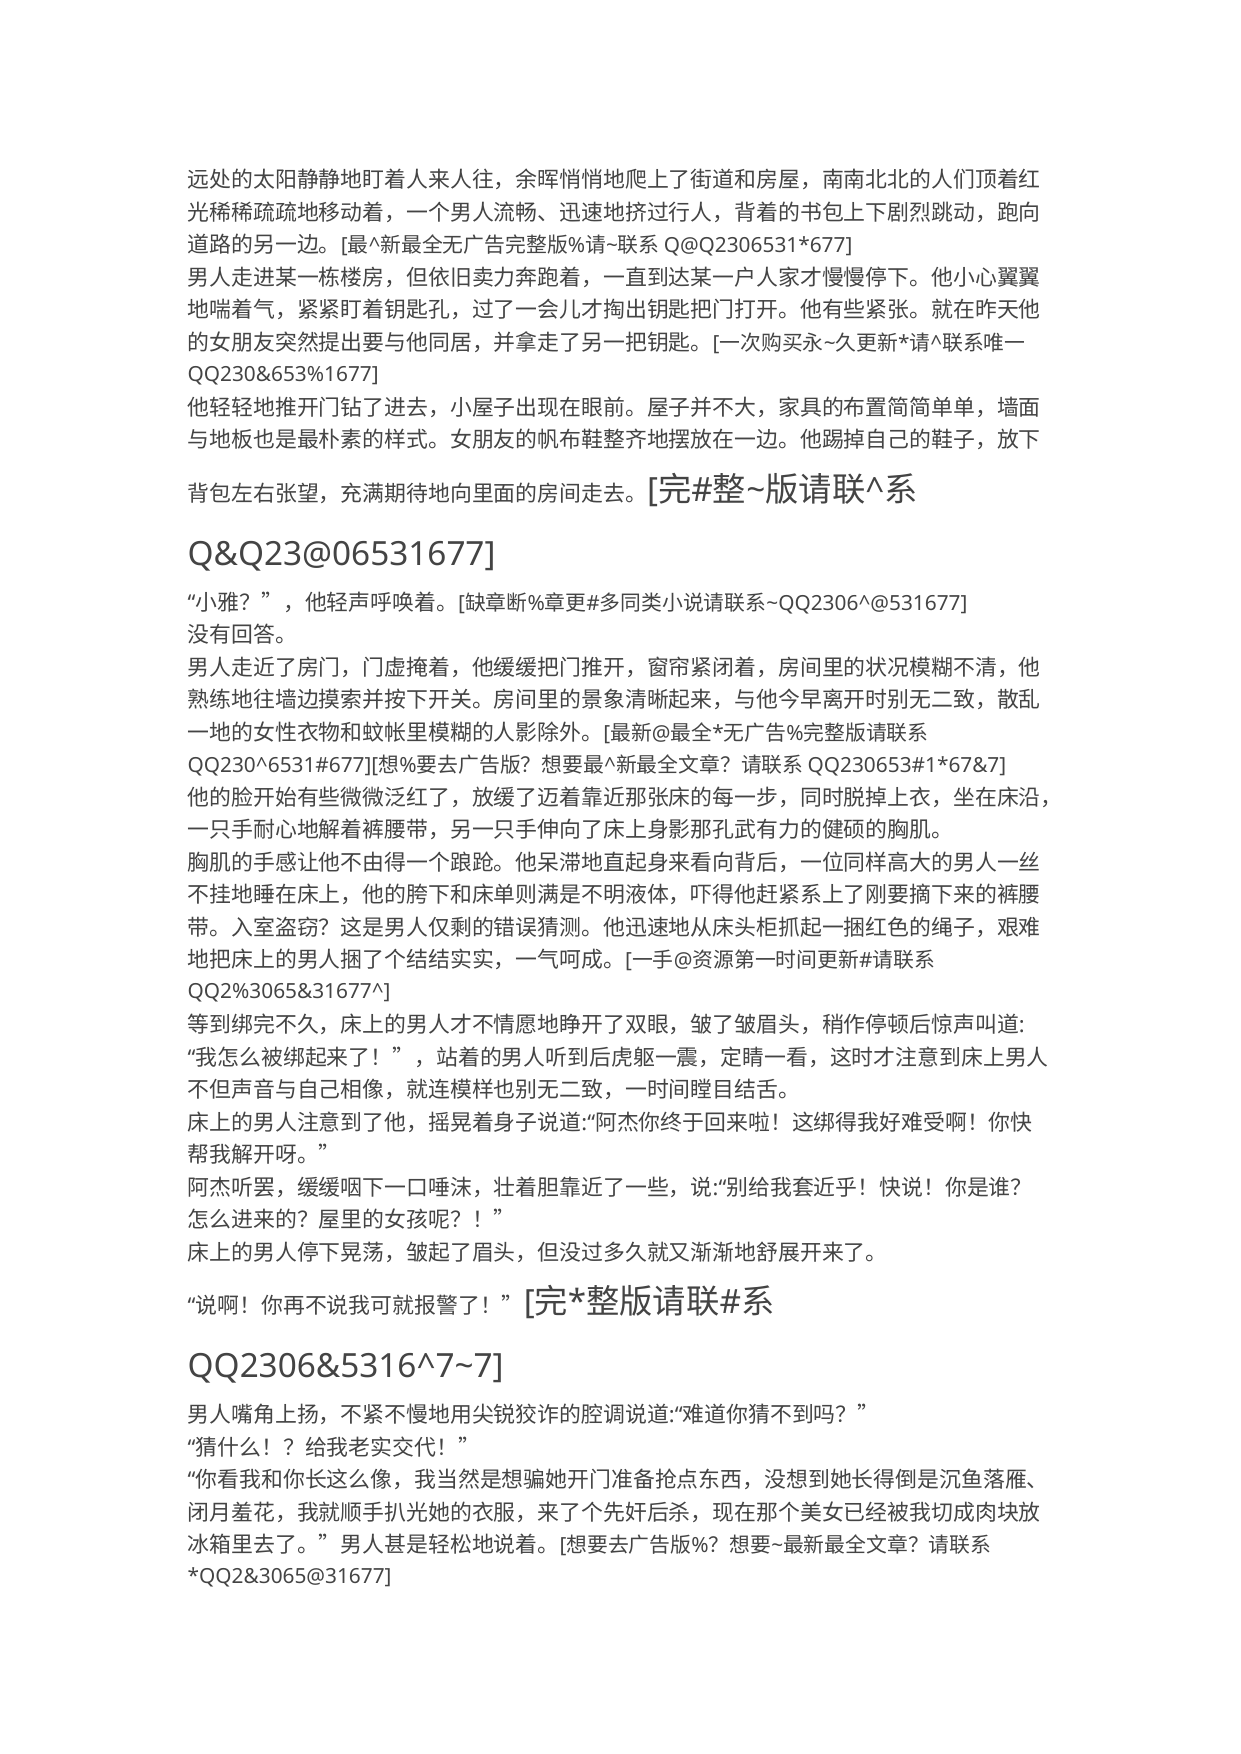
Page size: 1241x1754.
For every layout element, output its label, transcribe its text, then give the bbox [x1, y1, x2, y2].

text “你看我和你长这么像，我当然是想骗她开门准备抢点东西，没想到她长得倒是沉鱼落雁、闭月羞花，我就顺手扒光她的衣服，来了个先奸后杀，现在那个美女已经被我切成肉块放冰箱里去了。”男人甚是轻松地说着。[想要去广告版%？想要~最新最全文章？请联系*QQ2&3065@31677] [187, 1462, 1053, 1592]
text 他轻轻地推开门钻了进去，小屋子出现在眼前。屋子并不大，家具的布置简简单单，墙面与地板也是最朴素的样式。女朋友的帆布鞋整齐地摆放在一边。他踢掉自己的鞋子，放下背包左右张望，充满期待地向里面的房间走去。[完#整~版请联^系Q&Q23@06531677] [187, 389, 1053, 584]
text “说啊！你再不说我可就报警了！”[完*整版请联#系QQ2306&5316^7~7] [187, 1267, 1053, 1397]
text 床上的男人注意到了他，摇晃着身子说道:“阿杰你终于回来啦！这绑得我好难受啊！你快帮我解开呀。” [187, 1104, 1053, 1169]
text 胸肌的手感让他不由得一个踉跄。他呆滞地直起身来看向背后，一位同样高大的男人一丝不挂地睡在床上，他的胯下和床单则满是不明液体，吓得他赶紧系上了刚要摘下来的裤腰带。入室盗窃？这是男人仅剩的错误猜测。他迅速地从床头柜抓起一捆红色的绳子，艰难地把床上的男人捆了个结结实实，一气呵成。[一手@资源第一时间更新#请联系QQ2%3065&31677^] [187, 844, 1053, 1007]
text 没有回答。 [187, 617, 1053, 649]
text 男人走进某一栋楼房，但依旧卖力奔跑着，一直到达某一户人家才慢慢停下。他小心翼翼地喘着气，紧紧盯着钥匙孔，过了一会儿才掏出钥匙把门打开。他有些紧张。就在昨天他的女朋友突然提出要与他同居，并拿走了另一把钥匙。[一次购买永~久更新*请^联系唯一QQ230&653%1677] [187, 259, 1053, 389]
text 床上的男人停下晃荡，皱起了眉头，但没过多久就又渐渐地舒展开来了。 [187, 1234, 1053, 1267]
text “小雅？”，他轻声呼唤着。[缺章断%章更#多同类小说请联系~QQ2306^@531677] [187, 584, 1053, 617]
text 男人走近了房门，门虚掩着，他缓缓把门推开，窗帘紧闭着，房间里的状况模糊不清，他熟练地往墙边摸索并按下开关。房间里的景象清晰起来，与他今早离开时别无二致，散乱一地的女性衣物和蚊帐里模糊的人影除外。[最新@最全*无广告%完整版请联系QQ230^6531#677][想%要去广告版？想要最^新最全文章？请联系QQ230653#1*67&7] [187, 649, 1053, 779]
text 阿杰听罢，缓缓咽下一口唾沫，壮着胆靠近了一些，说:“别给我套近乎！快说！你是谁？怎么进来的？屋里的女孩呢？！” [187, 1169, 1053, 1234]
text 男人嘴角上扬，不紧不慢地用尖锐狡诈的腔调说道:“难道你猜不到吗？” [187, 1397, 1053, 1429]
text 远处的太阳静静地盯着人来人往，余晖悄悄地爬上了街道和房屋，南南北北的人们顶着红光稀稀疏疏地移动着，一个男人流畅、迅速地挤过行人，背着的书包上下剧烈跳动，跑向道路的另一边。[最^新最全无广告完整版%请~联系Q@Q2306531*677] [187, 162, 1053, 259]
text 他的脸开始有些微微泛红了，放缓了迈着靠近那张床的每一步，同时脱掉上衣，坐在床沿，一只手耐心地解着裤腰带，另一只手伸向了床上身影那孔武有力的健硕的胸肌。 [187, 779, 1053, 844]
text “猜什么！？给我老实交代！” [187, 1429, 1053, 1462]
text 等到绑完不久，床上的男人才不情愿地睁开了双眼，皱了皱眉头，稍作停顿后惊声叫道:“我怎么被绑起来了！”，站着的男人听到后虎躯一震，定睛一看，这时才注意到床上男人不但声音与自己相像，就连模样也别无二致，一时间瞠目结舌。 [187, 1007, 1053, 1104]
